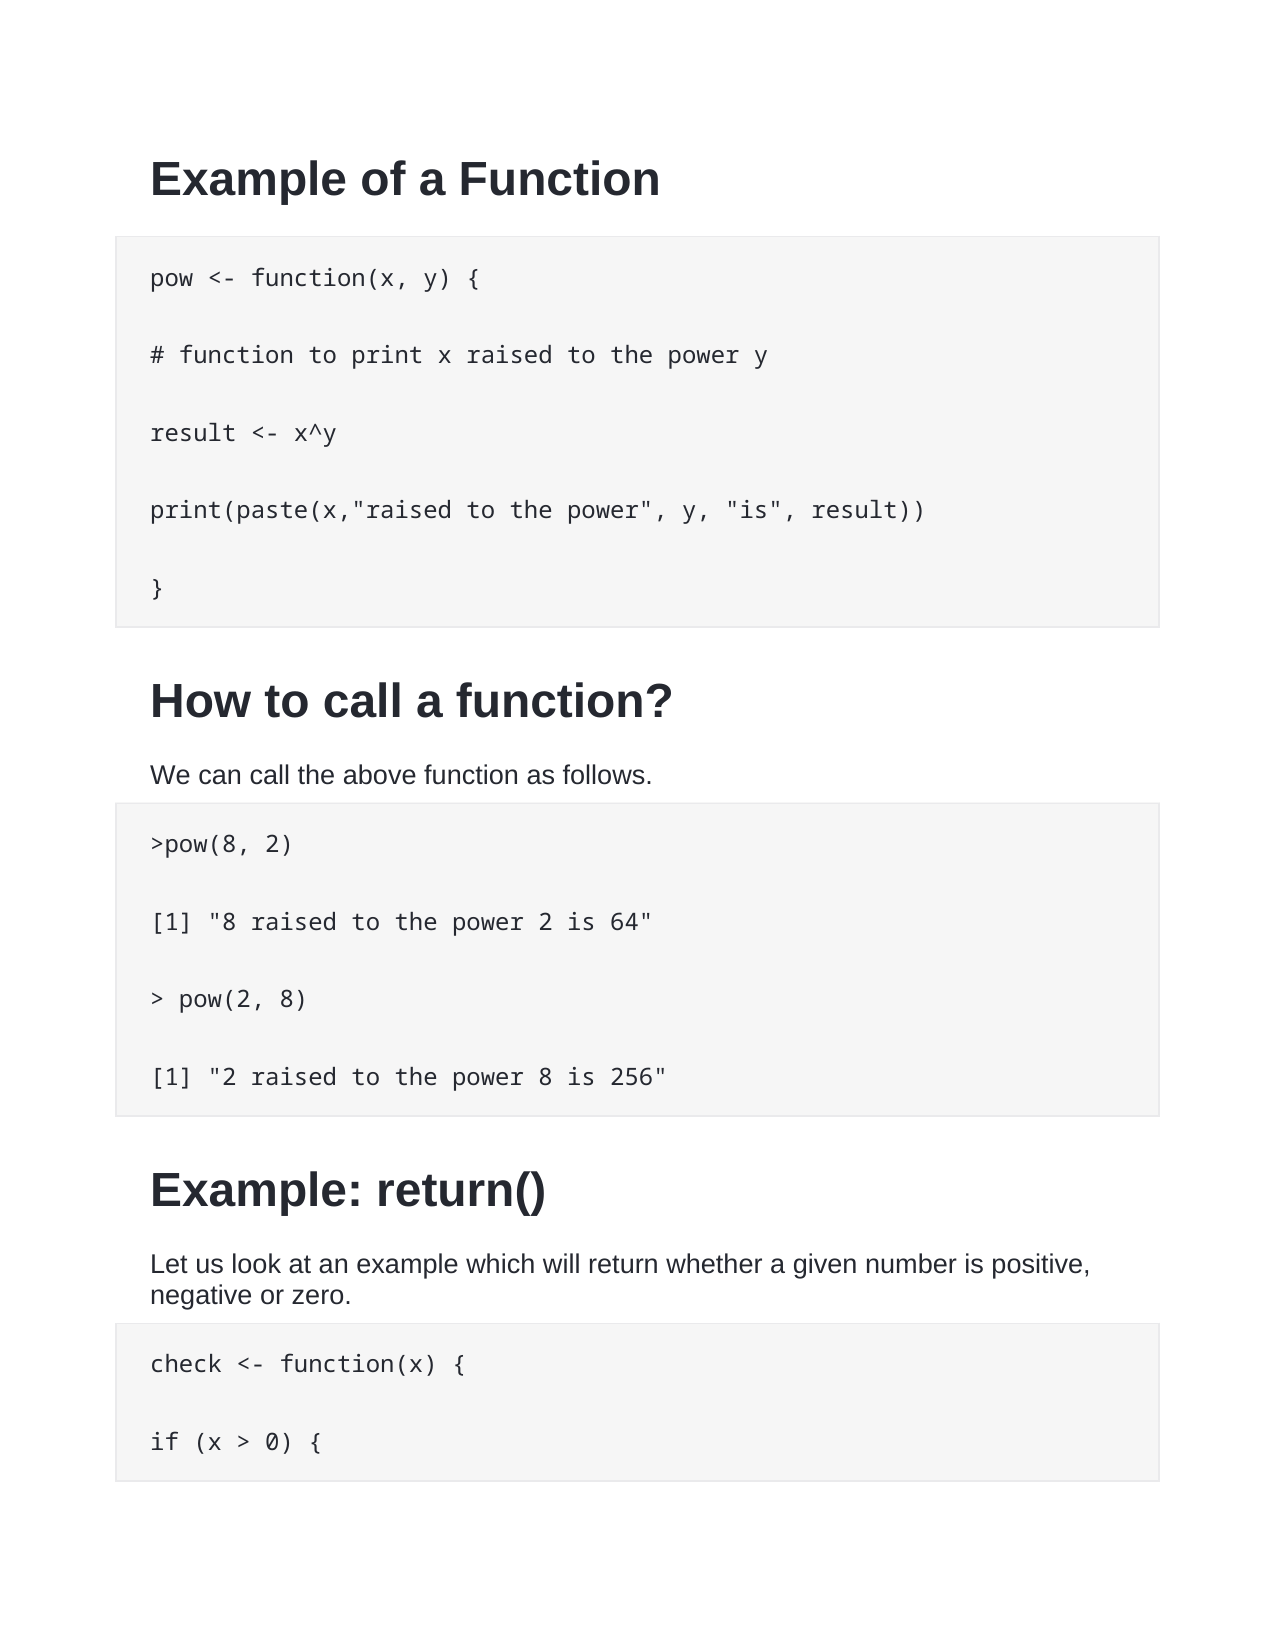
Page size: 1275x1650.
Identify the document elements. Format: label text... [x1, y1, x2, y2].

text } [117, 546, 1158, 626]
text pow <- function(x, y) { [117, 237, 1158, 293]
subtitle Example of a Function [150, 150, 1125, 205]
text Let us look at an example which will return whether a given number is positive, negative or zero. [150, 1248, 1125, 1310]
text [1] "2 raised to the power 8 is 256" [117, 1035, 1158, 1115]
text check <- function(x) { [117, 1324, 1158, 1380]
text [1] "8 raised to the power 2 is 64" [117, 880, 1158, 937]
text > pow(2, 8) [117, 958, 1158, 1015]
subtitle Example: return() [150, 1162, 1125, 1217]
subtitle How to call a function? [150, 673, 1125, 728]
text print(paste(x,"raised to the power", y, "is", result)) [117, 469, 1158, 526]
text >pow(8, 2) [117, 804, 1158, 859]
text We can call the above function as follows. [150, 759, 1125, 790]
text result <- x^y [117, 391, 1158, 448]
text if (x > 0) { [117, 1400, 1158, 1480]
text # function to print x raised to the power y [117, 313, 1158, 371]
